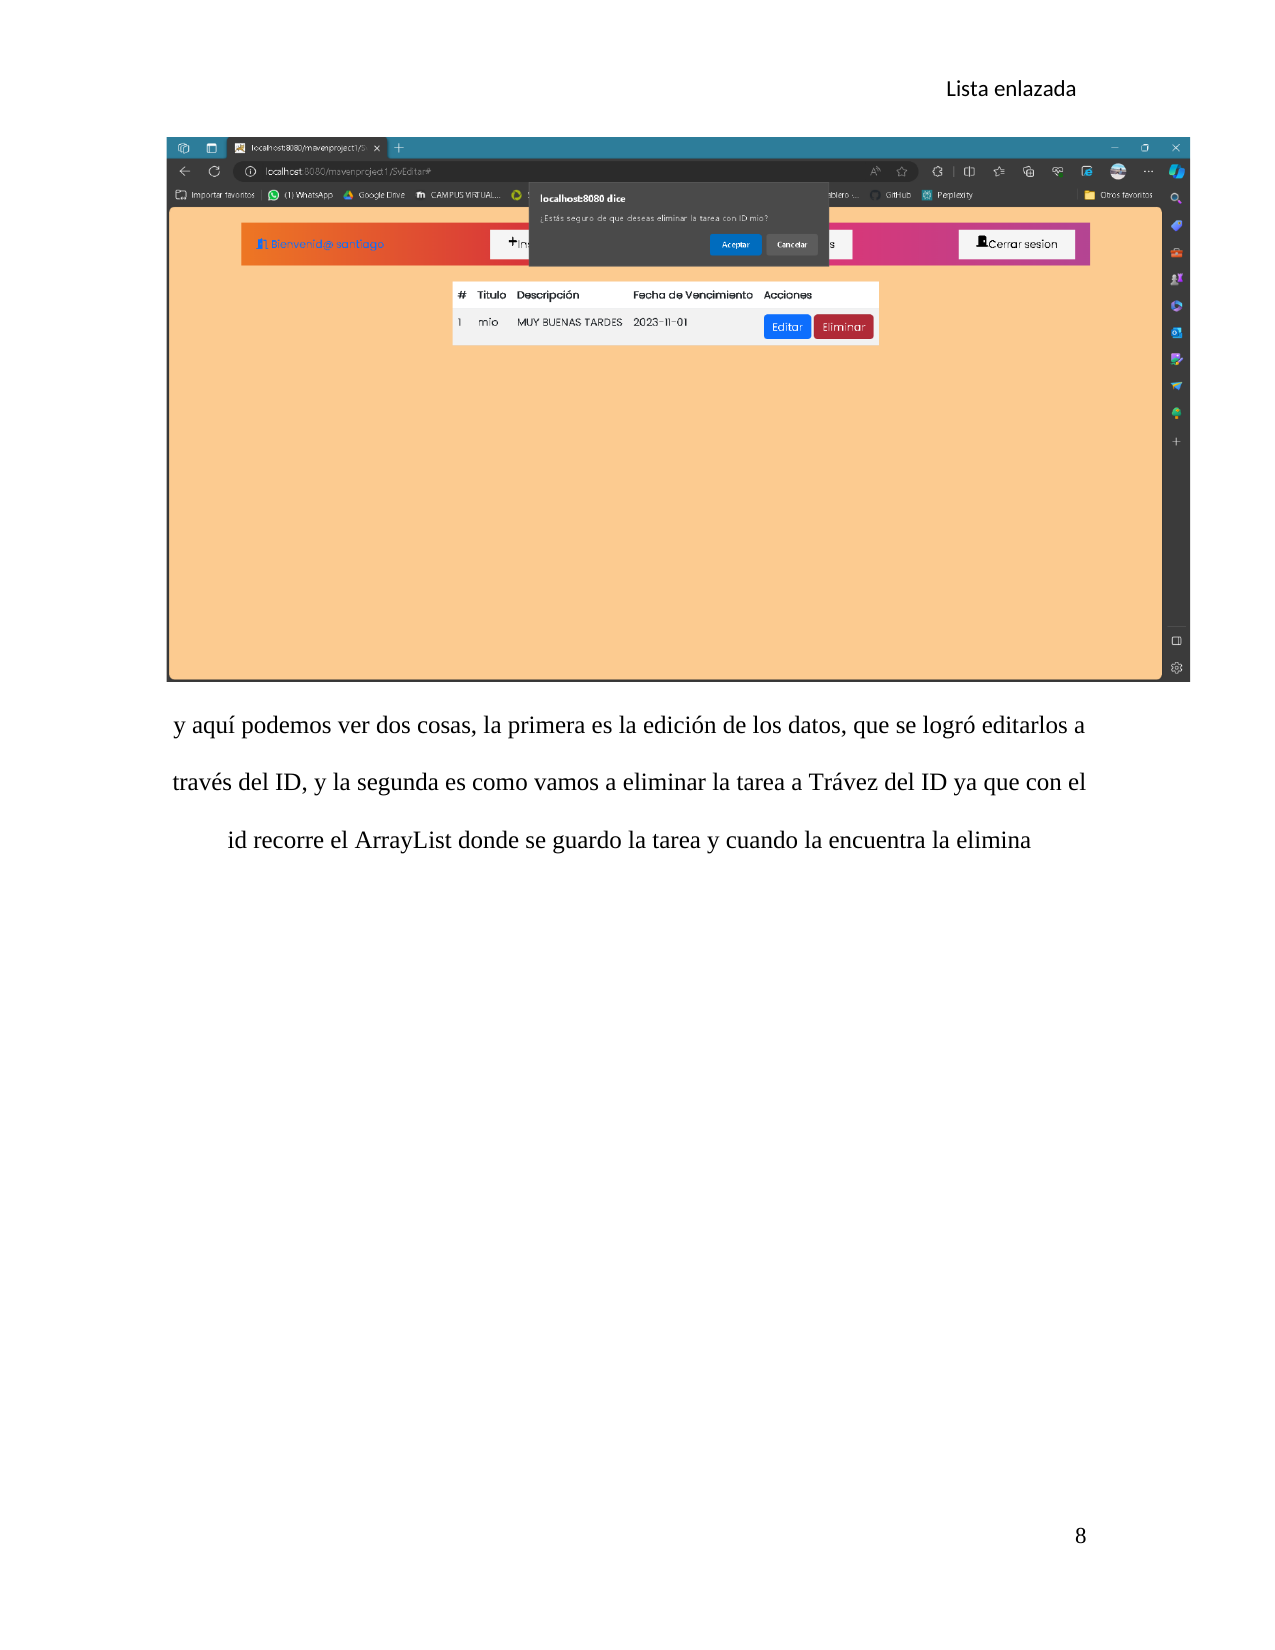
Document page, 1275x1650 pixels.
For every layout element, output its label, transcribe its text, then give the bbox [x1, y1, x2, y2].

text y aquí podemos ver dos cosas, la primera es la edición de los datos, que se logró editarlos a través del ID, y la segunda es como vamos a eliminar la tarea a Trávez del ID ya que con el id recorre el ArrayList donde se guardo la tarea y cuando la encuentra la elimina [167, 682, 1092, 854]
picture [166, 137, 1191, 682]
